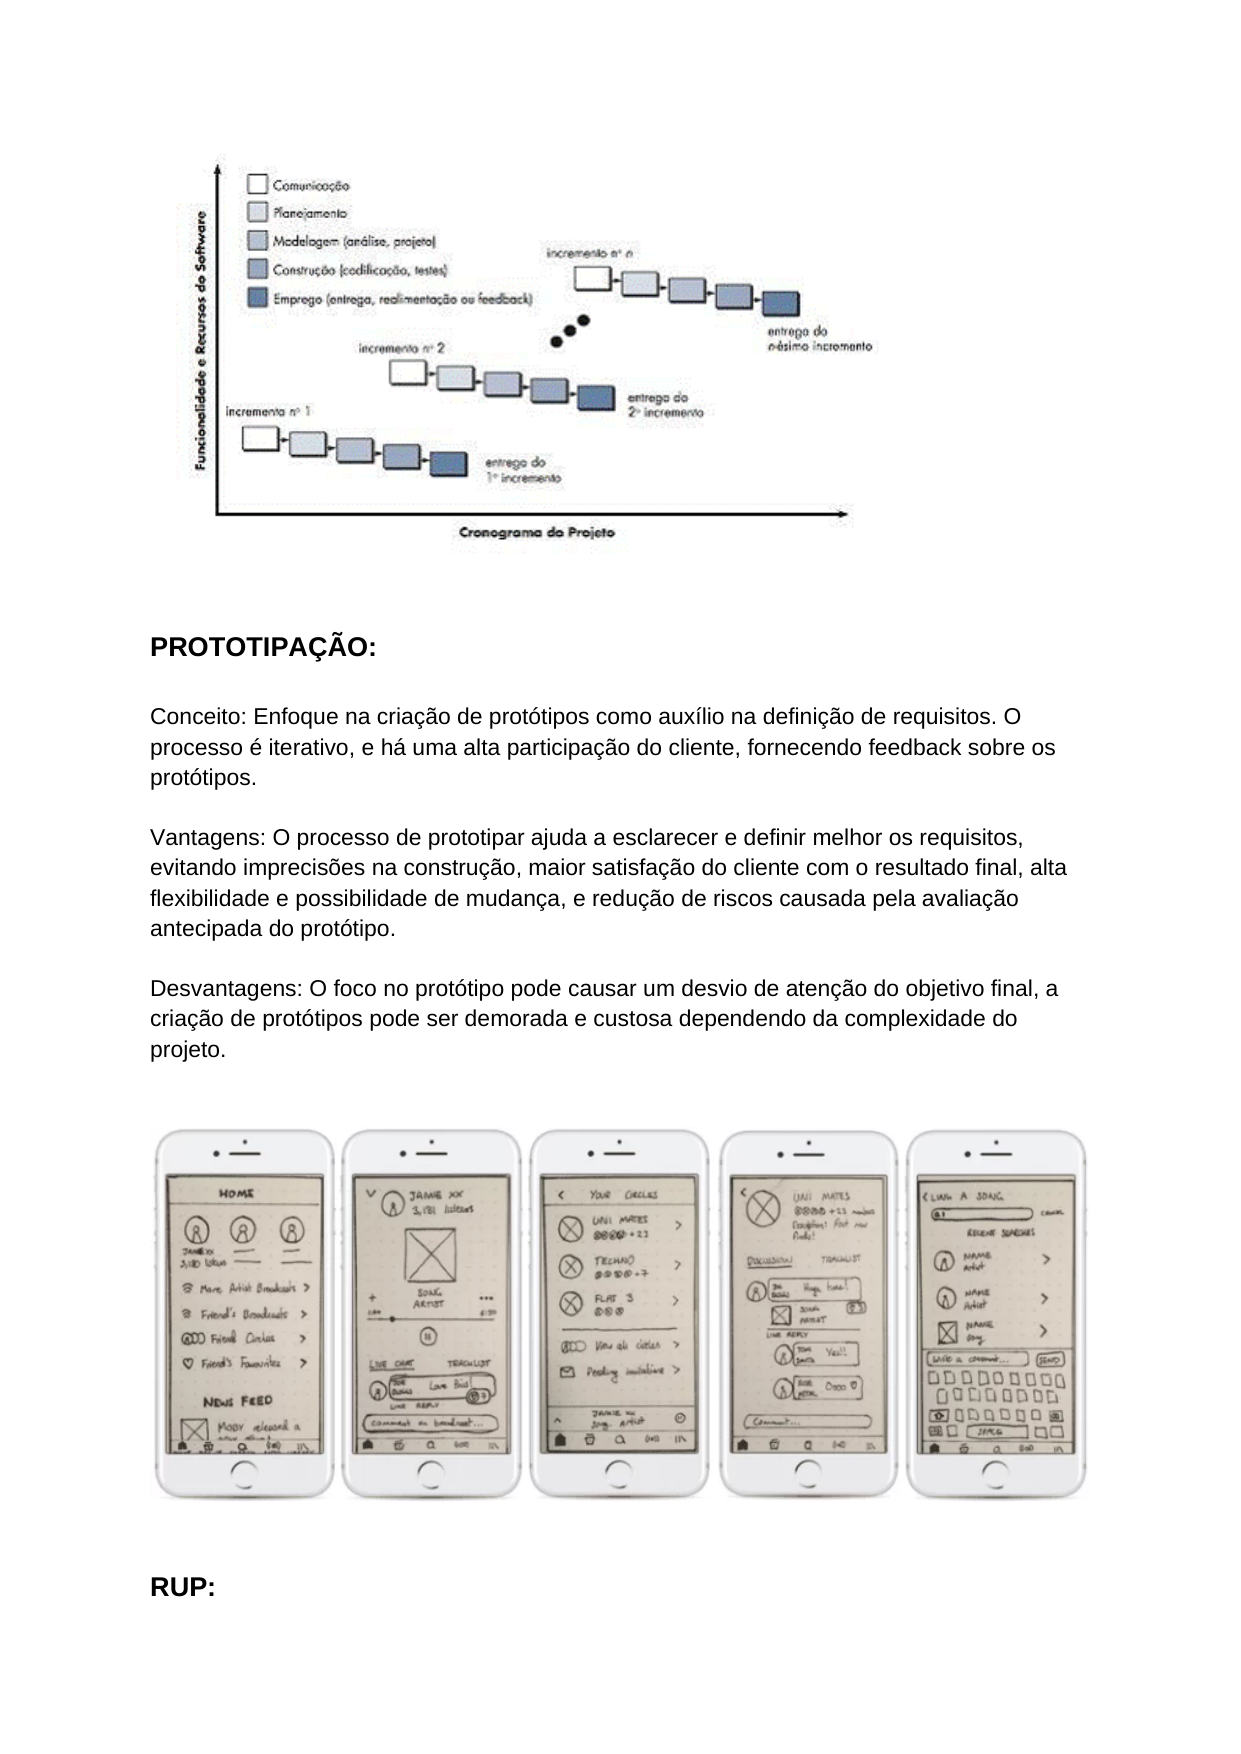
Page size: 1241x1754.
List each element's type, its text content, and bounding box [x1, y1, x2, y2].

text Conceito: Enfoque na criação de protótipos como auxílio na definição de requisitos. O processo é iterativo, e há uma alta participação do cliente, fornecendo feedback sobre os protótipos. [150, 703, 1090, 790]
picture [150, 1126, 1091, 1502]
picture [150, 150, 924, 568]
text PROTOTIPAÇÃO: [150, 631, 1090, 663]
text Vantagens: O processo de prototipar ajuda a esclarecer e definir melhor os requisitos, evitando imprecisões na construção, maior satisfação do cliente com o resultado final, alta flexibilidade e possibilidade de mudança, e redução de riscos causada pela avaliação antecipada do protótipo. [150, 824, 1090, 941]
text RUP: [150, 1571, 1090, 1602]
text Desvantagens: O foco no protótipo pode causar um desvio de atenção do objetivo final, a criação de protótipos pode ser demorada e custosa dependendo da complexidade do projeto. [150, 975, 1090, 1062]
